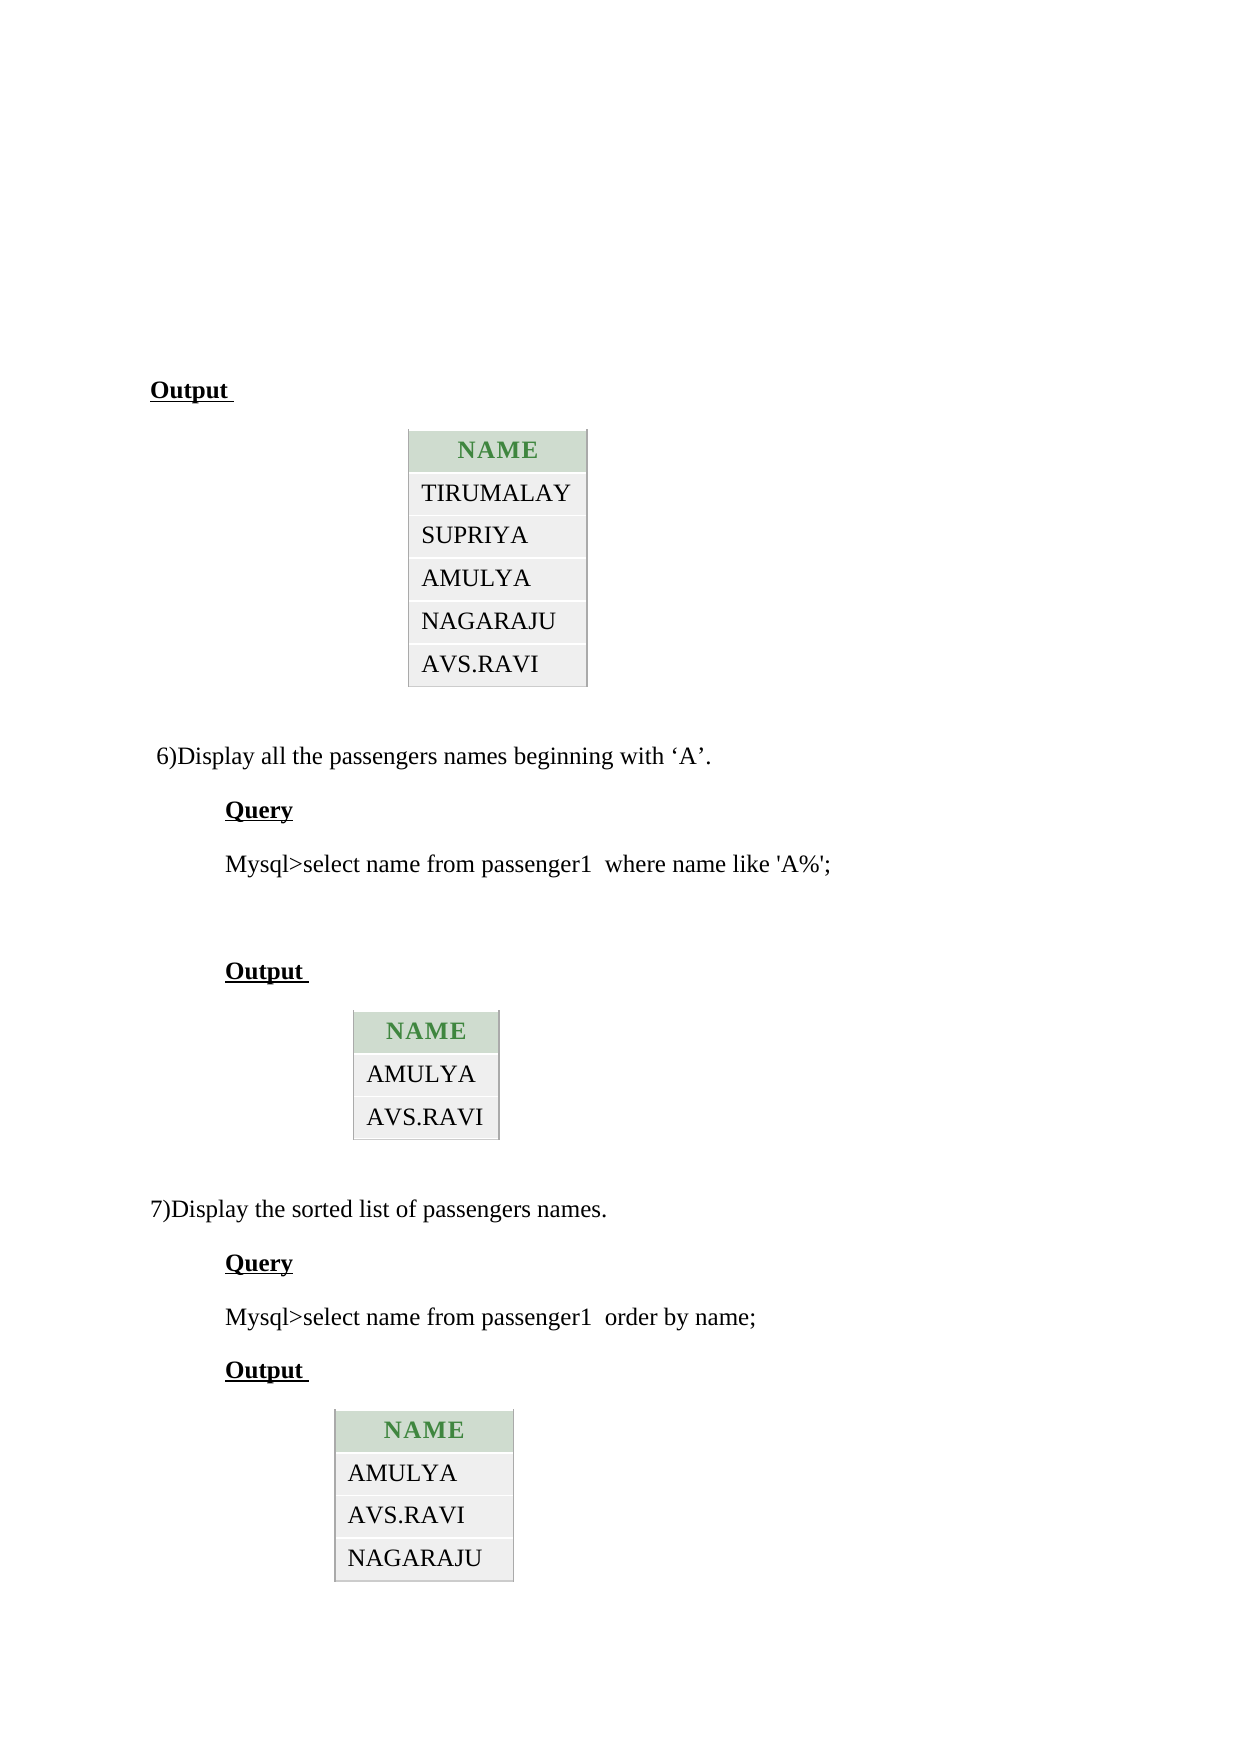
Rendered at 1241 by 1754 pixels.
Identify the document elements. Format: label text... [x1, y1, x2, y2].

table_cell AMULYA [409, 559, 586, 600]
text Output [150, 376, 1090, 404]
table_header NAME [354, 1012, 498, 1053]
table_header NAME [336, 1411, 513, 1452]
table_cell AMULYA [354, 1055, 498, 1096]
table_cell AVS.RAVI [409, 645, 586, 686]
table_cell NAGARAJU [409, 602, 586, 643]
table_cell AVS.RAVI [336, 1496, 513, 1537]
table_cell TIRUMALAY [409, 474, 586, 515]
table_cell AMULYA [336, 1454, 513, 1495]
text 6)Display all the passengers names beginning with ‘A’. [150, 741, 1090, 770]
text Mysql>select name from passenger1 where name like 'A%'; [187, 849, 1090, 877]
text Query [187, 795, 1090, 824]
table_cell NAGARAJU [336, 1539, 513, 1580]
table_cell AVS.RAVI [354, 1097, 498, 1138]
table_header NAME [409, 431, 586, 472]
text Output [225, 956, 1090, 985]
table_cell SUPRIYA [409, 516, 586, 557]
text Query [187, 1248, 1090, 1276]
text Output [150, 1355, 1090, 1384]
text 7)Display the sorted list of passengers names. [150, 1194, 1090, 1223]
text Mysql>select name from passenger1 order by name; [187, 1302, 1090, 1330]
